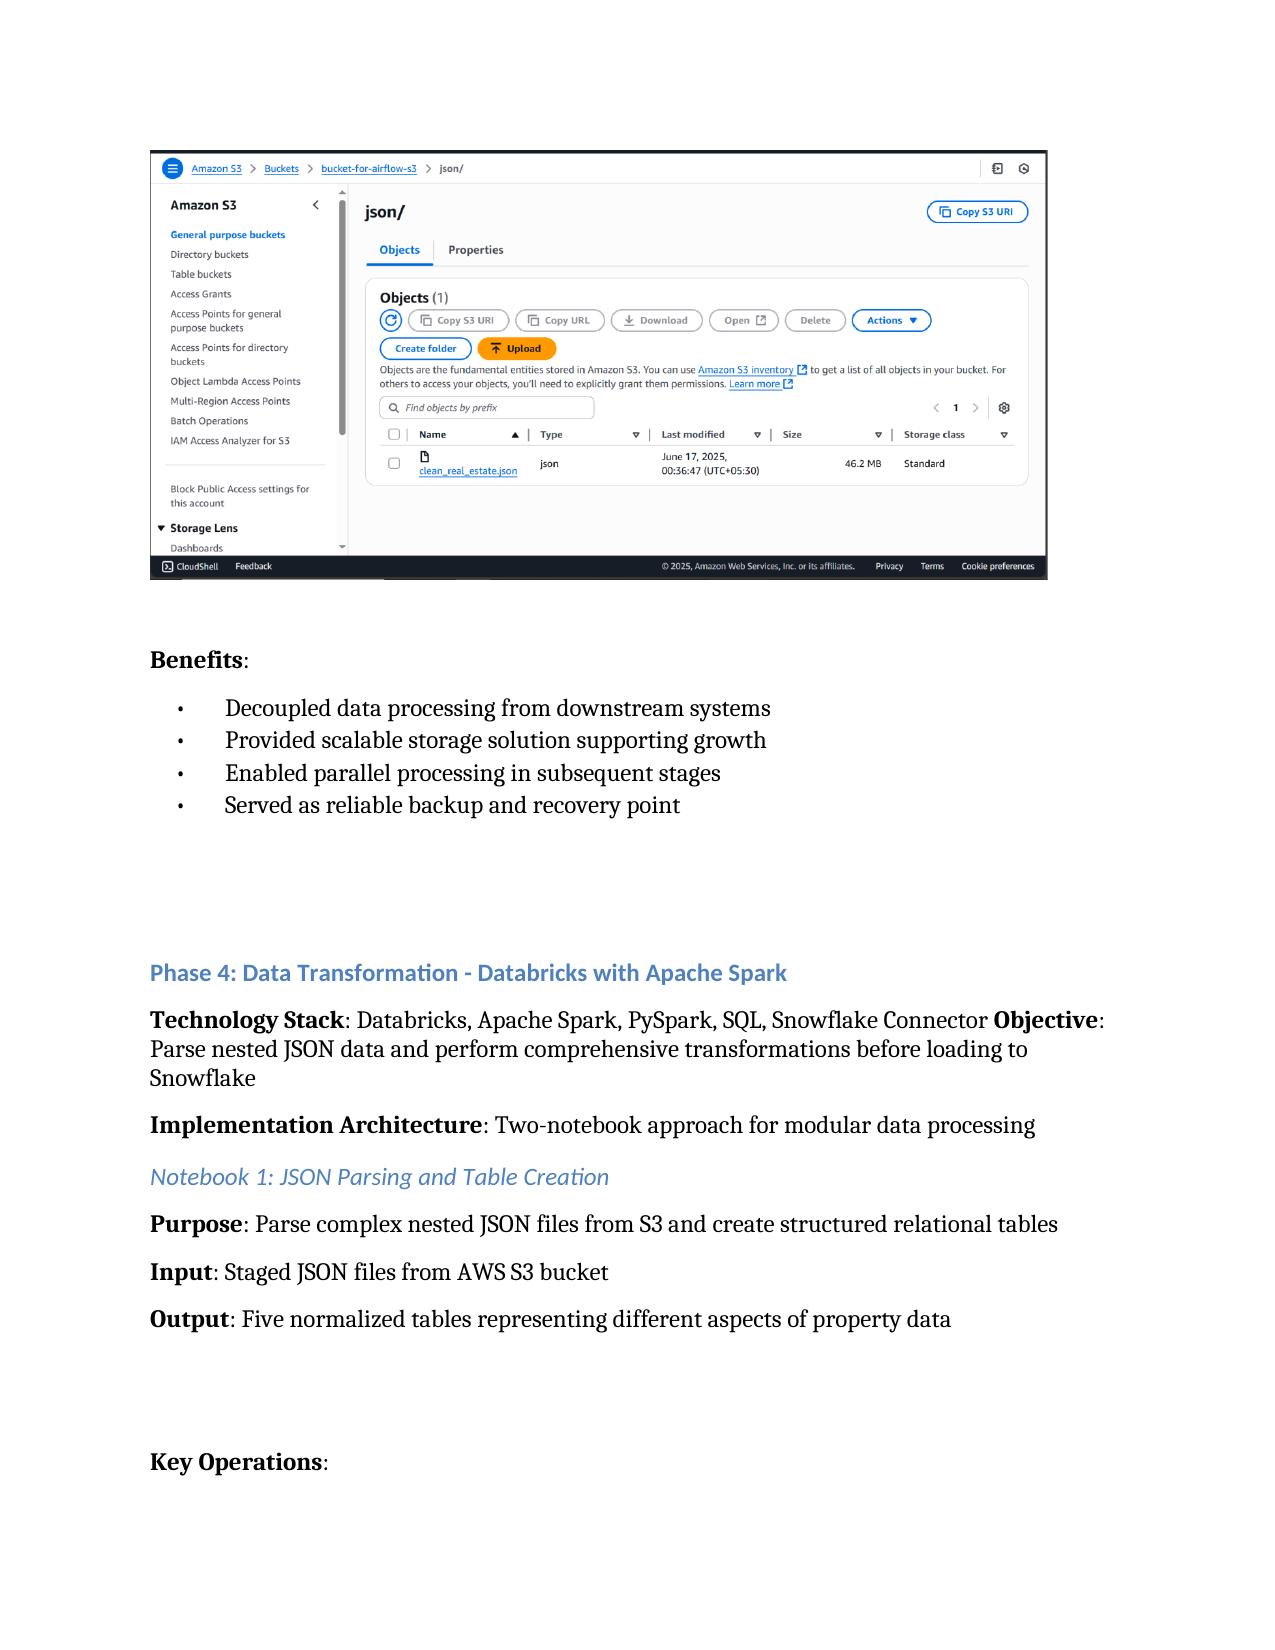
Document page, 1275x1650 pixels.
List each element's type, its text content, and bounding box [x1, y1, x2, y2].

text Key Operations: [150, 1448, 1125, 1476]
list Decoupled data processing from downstream systems [175, 694, 1125, 722]
text Output: Five normalized tables representing different aspects of property data [150, 1305, 1125, 1334]
text Technology Stack: Databricks, Apache Spark, PySpark, SQL, Snowflake Connector Objective: Parse nested JSON data and perform comprehensive transformations before loading to Snowflake [150, 1006, 1125, 1093]
list Provided scalable storage solution supporting growth [175, 726, 1125, 755]
list Enabled parallel processing in subsequent stages [175, 759, 1125, 787]
text Benefits: [150, 646, 1125, 675]
text Input: Staged JSON files from AWS S3 bucket [150, 1258, 1125, 1286]
list Served as reliable backup and recovery point [175, 791, 1125, 820]
subtitle Notebook 1: JSON Parsing and Table Creation [150, 1161, 1125, 1191]
picture [150, 150, 1048, 580]
subtitle Phase 4: Data Transformation - Databricks with Apache Spark [150, 957, 1125, 988]
text Purpose: Parse complex nested JSON files from S3 and create structured relational tables [150, 1210, 1125, 1239]
text Implementation Architecture: Two-notebook approach for modular data processing [150, 1111, 1125, 1140]
